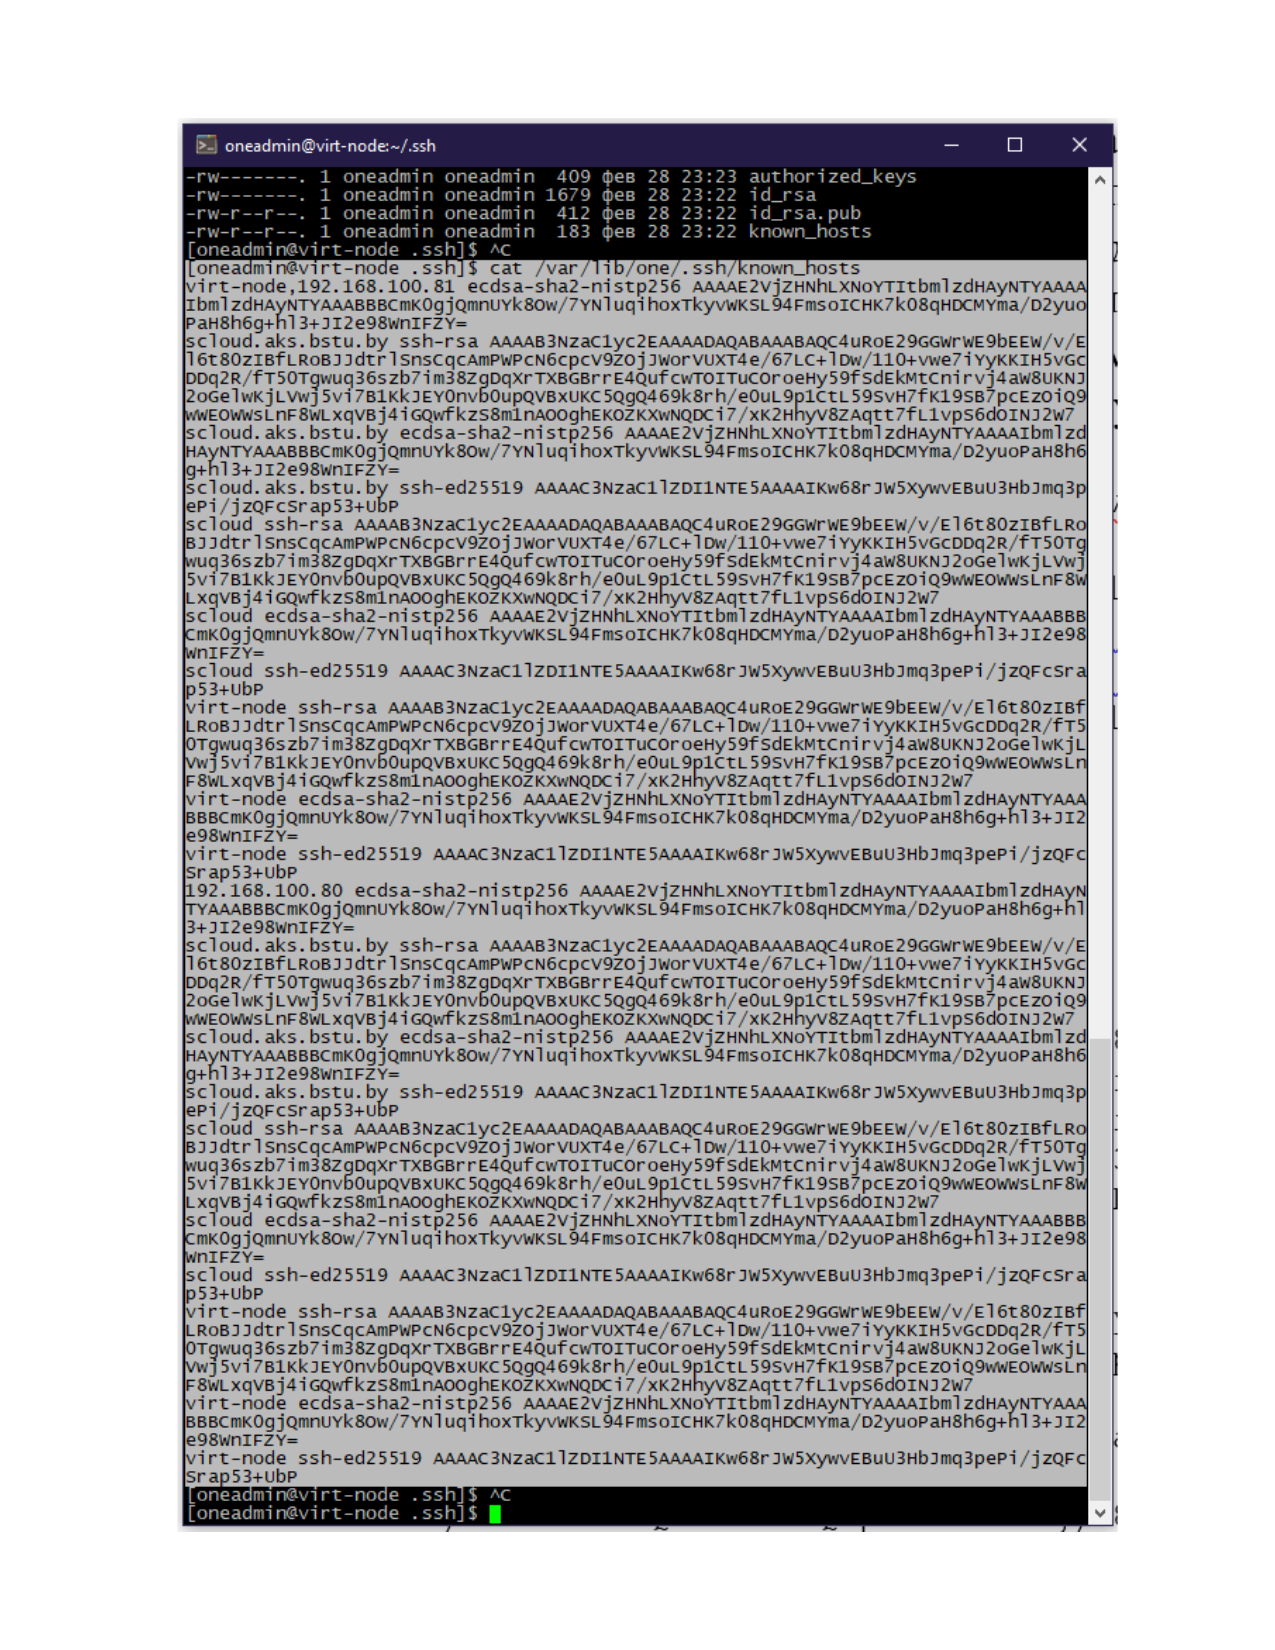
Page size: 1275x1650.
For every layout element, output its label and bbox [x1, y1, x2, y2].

picture [177, 118, 1118, 1532]
